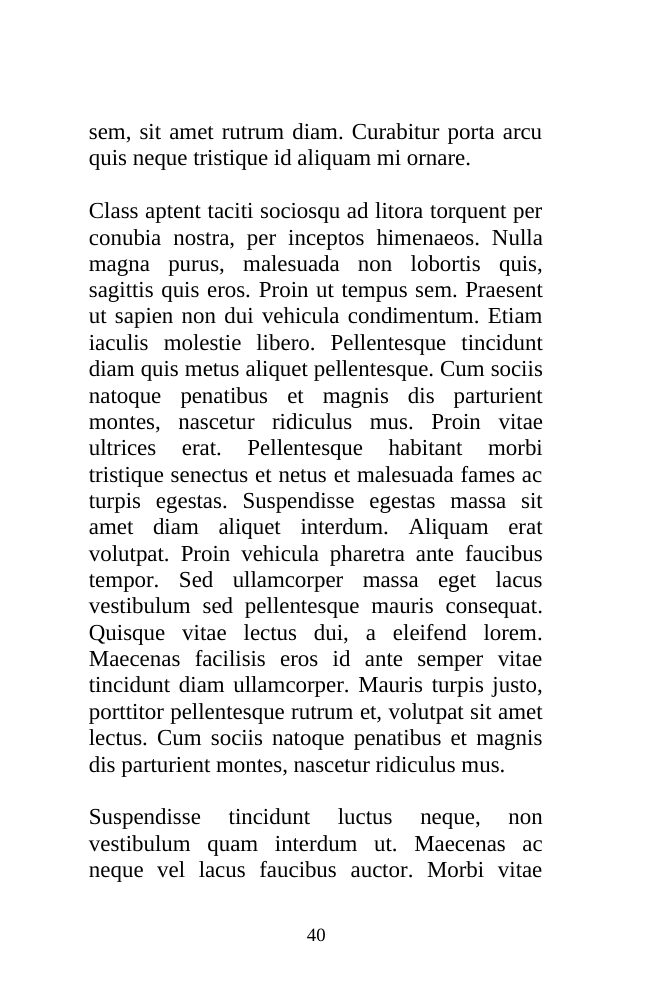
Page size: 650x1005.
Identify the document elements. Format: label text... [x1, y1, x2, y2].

text Class aptent taciti sociosqu ad litora torquent per conubia nostra, per inceptos himenaeos. Nulla magna purus, malesuada non lobortis quis, sagittis quis eros. Proin ut tempus sem. Praesent ut sapien non dui vehicula condimentum. Etiam iaculis molestie libero. Pellentesque tincidunt diam quis metus aliquet pellentesque. Cum sociis natoque penatibus et magnis dis parturient montes, nascetur ridiculus mus. Proin vitae ultrices erat. Pellentesque habitant morbi tristique senectus et netus et malesuada fames ac turpis egestas. Suspendisse egestas massa sit amet diam aliquet interdum. Aliquam erat volutpat. Proin vehicula pharetra ante faucibus tempor. Sed ullamcorper massa eget lacus vestibulum sed pellentesque mauris consequat. Quisque vitae lectus dui, a eleifend lorem. Maecenas facilisis eros id ante semper vitae tincidunt diam ullamcorper. Mauris turpis justo, porttitor pellentesque rutrum et, volutpat sit amet lectus. Cum sociis natoque penatibus et magnis dis parturient montes, nascetur ridiculus mus. [89, 197, 543, 777]
